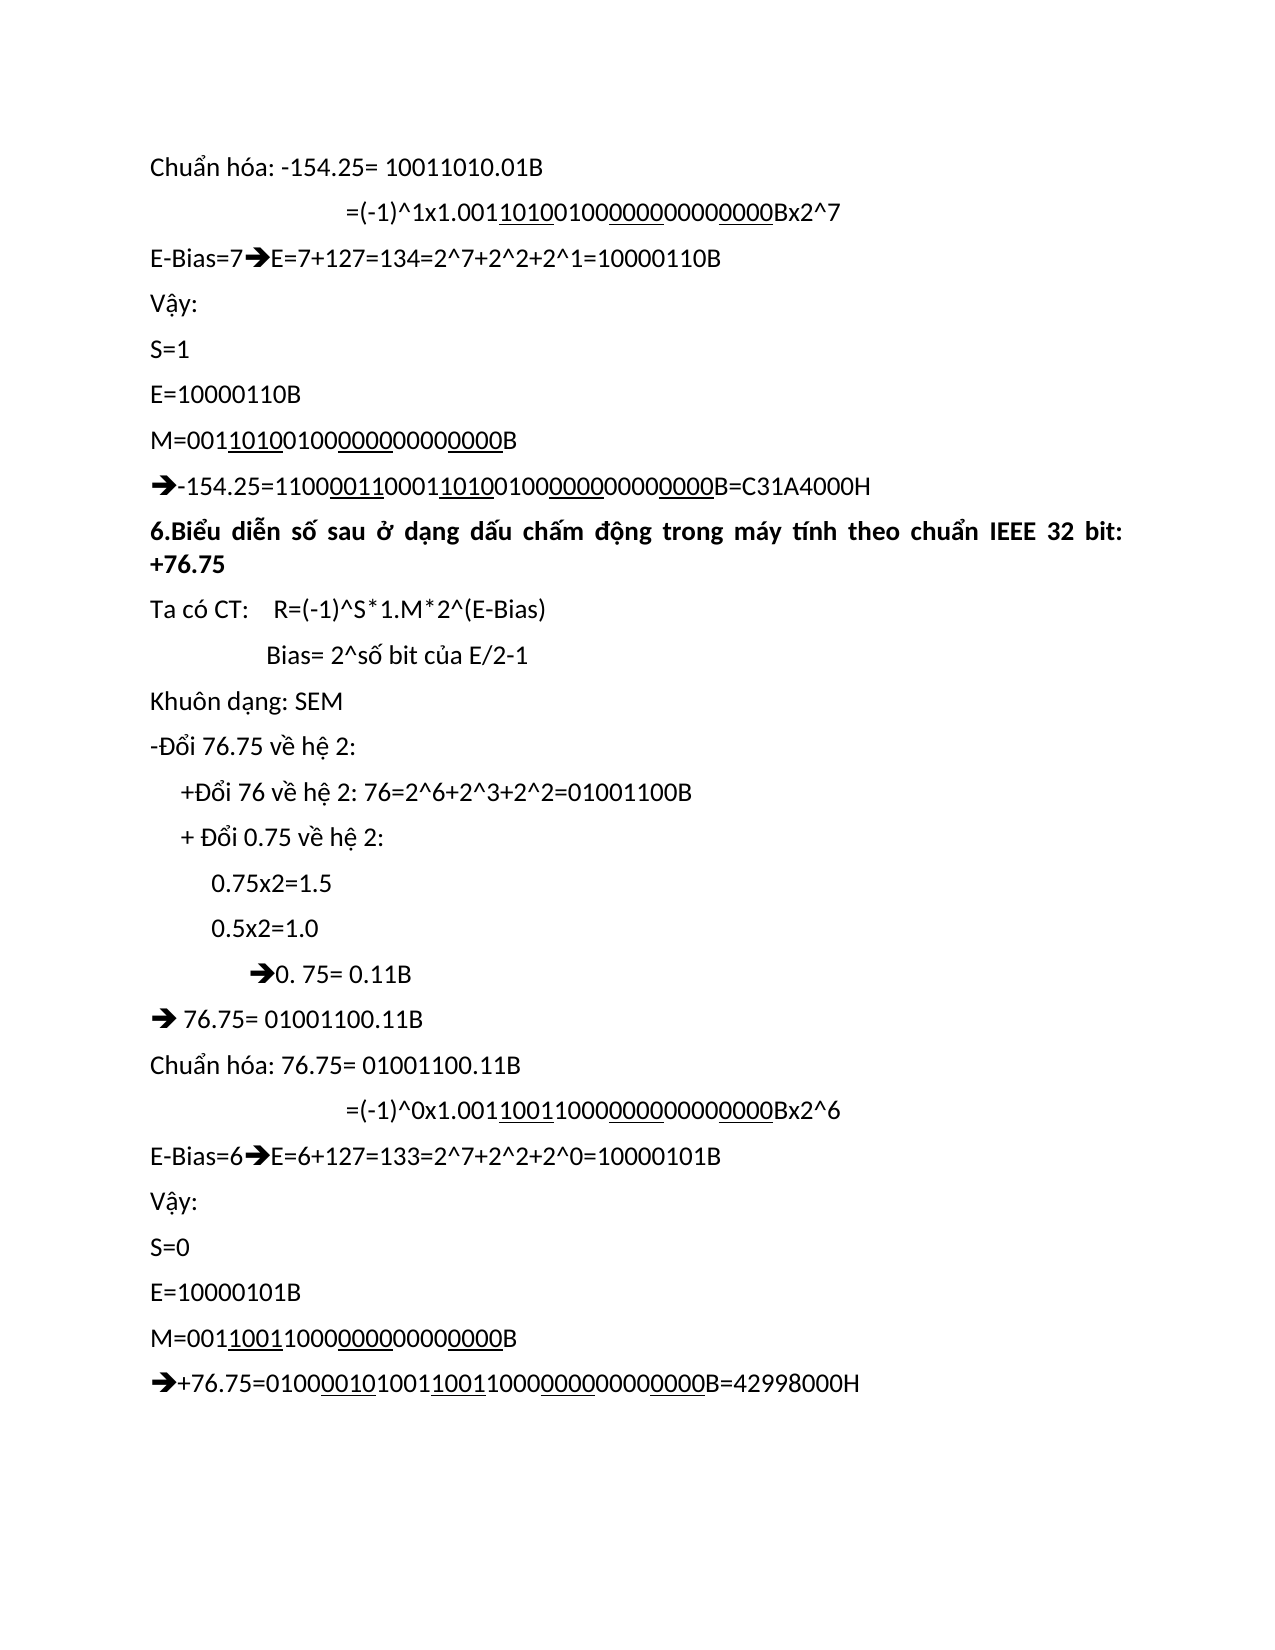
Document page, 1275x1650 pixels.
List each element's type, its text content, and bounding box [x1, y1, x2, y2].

text M=00110100100000000000000B [150, 423, 1125, 456]
text =(-1)^1x1.00110100100000000000000Bx2^7 [150, 196, 1125, 228]
text Ta có CT: R=(-1)^S*1.M*2^(E-Bias) [150, 593, 1125, 626]
text -154.25=11000011000110100100000000000000B=C31A4000H [150, 469, 1125, 502]
text Chuẩn hóa: -154.25= 10011010.01B [150, 150, 1125, 183]
text Chuẩn hóa: 76.75= 01001100.11B [150, 1048, 1125, 1081]
text M=00110011000000000000000B [150, 1321, 1125, 1354]
text Vậy: [150, 1184, 1125, 1217]
text Bias= 2^số bit của E/2-1 [150, 638, 1125, 671]
text E-Bias=7E=7+127=134=2^7+2^2+2^1=10000110B [150, 241, 1125, 274]
text +Đổi 76 về hệ 2: 76=2^6+2^3+2^2=01001100B [150, 775, 1125, 808]
text + Đổi 0.75 về hệ 2: [150, 820, 1125, 853]
text Khuôn dạng: SEM [150, 684, 1125, 717]
text 0.75x2=1.5 [150, 866, 1125, 899]
text 6.Biểu diễn số sau ở dạng dấu chấm động trong máy tính theo chuẩn IEEE 32 bit: +76.75 [150, 514, 1125, 580]
text 0. 75= 0.11B [150, 957, 1125, 990]
text +76.75=01000010100110011000000000000000B=42998000H [150, 1367, 1125, 1399]
text S=1 [150, 332, 1125, 365]
text 76.75= 01001100.11B [150, 1002, 1125, 1035]
text E-Bias=6E=6+127=133=2^7+2^2+2^0=10000101B [150, 1139, 1125, 1172]
text E=10000110B [150, 378, 1125, 411]
text -Đổi 76.75 về hệ 2: [150, 729, 1125, 762]
text 0.5x2=1.0 [150, 911, 1125, 944]
text E=10000101B [150, 1276, 1125, 1308]
text Vậy: [150, 287, 1125, 319]
text =(-1)^0x1.00110011000000000000000Bx2^6 [150, 1093, 1125, 1126]
text S=0 [150, 1230, 1125, 1263]
